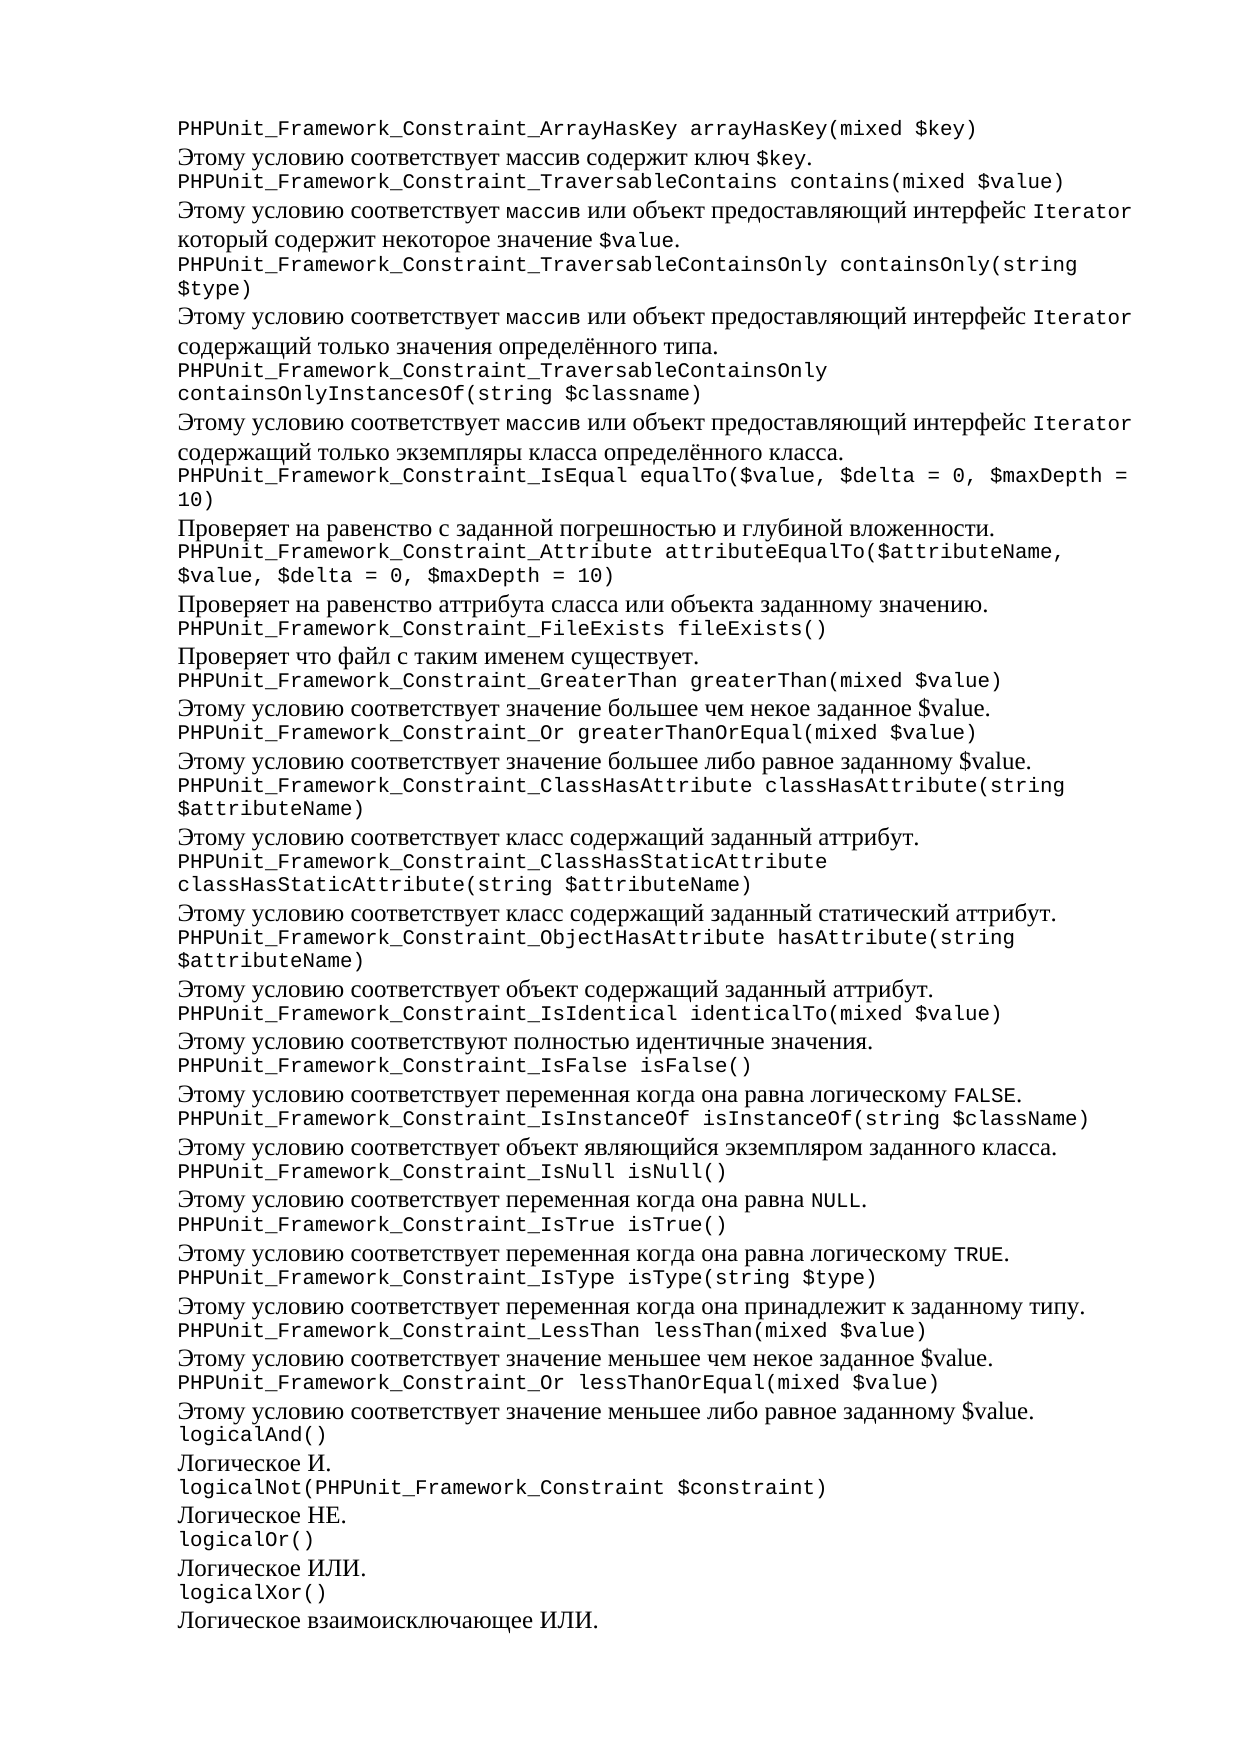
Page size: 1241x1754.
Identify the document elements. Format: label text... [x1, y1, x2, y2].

text Этому условию соответствует значение меньшее чем некое заданное $value. [177, 1343, 1152, 1372]
text PHPUnit_Framework_Constraint_TraversableContains contains(mixed $value) [177, 171, 1152, 195]
text PHPUnit_Framework_Constraint_IsIdentical identicalTo(mixed $value) [177, 1003, 1152, 1026]
text PHPUnit_Framework_Constraint_ClassHasStaticAttribute classHasStaticAttribute(string $attributeName) [177, 851, 1152, 898]
text PHPUnit_Framework_Constraint_ClassHasAttribute classHasAttribute(string $attributeName) [177, 775, 1152, 822]
text PHPUnit_Framework_Constraint_ObjectHasAttribute hasAttribute(string $attributeName) [177, 927, 1152, 974]
text Этому условию соответствует объект являющийся экземпляром заданного класса. [177, 1132, 1152, 1161]
text Логическое НЕ. [177, 1501, 1152, 1529]
text PHPUnit_Framework_Constraint_IsInstanceOf isInstanceOf(string $className) [177, 1108, 1152, 1132]
text Этому условию соответствует массив или объект предоставляющий интерфейс Iterator который содержит некоторое значение $value. [177, 195, 1152, 254]
text logicalXor() [177, 1582, 1152, 1605]
text PHPUnit_Framework_Constraint_Attribute attributeEqualTo($attributeName, $value, $delta = 0, $maxDepth = 10) [177, 541, 1152, 589]
text PHPUnit_Framework_Constraint_GreaterThan greaterThan(mixed $value) [177, 670, 1152, 693]
text Логическое ИЛИ. [177, 1553, 1152, 1582]
text Этому условию соответствует массив содержит ключ $key. [177, 142, 1152, 171]
text Этому условию соответствует значение меньшее либо равное заданному $value. [177, 1396, 1152, 1424]
text PHPUnit_Framework_Constraint_IsTrue isTrue() [177, 1214, 1152, 1238]
text PHPUnit_Framework_Constraint_IsType isType(string $type) [177, 1267, 1152, 1291]
text PHPUnit_Framework_Constraint_IsNull isNull() [177, 1161, 1152, 1184]
text Проверяет на равенство аттрибута сласса или объекта заданному значению. [177, 589, 1152, 617]
text Этому условию соответствует класс содержащий заданный аттрибут. [177, 822, 1152, 851]
text PHPUnit_Framework_Constraint_IsFalse isFalse() [177, 1055, 1152, 1079]
text Логическое взаимоисключающее ИЛИ. [177, 1605, 1152, 1634]
text PHPUnit_Framework_Constraint_Or greaterThanOrEqual(mixed $value) [177, 722, 1152, 746]
text PHPUnit_Framework_Constraint_ArrayHasKey arrayHasKey(mixed $key) [177, 118, 1152, 142]
text PHPUnit_Framework_Constraint_LessThan lessThan(mixed $value) [177, 1320, 1152, 1343]
text PHPUnit_Framework_Constraint_TraversableContainsOnly containsOnlyInstancesOf(string $classname) [177, 360, 1152, 407]
text PHPUnit_Framework_Constraint_TraversableContainsOnly containsOnly(string $type) [177, 254, 1152, 301]
text Этому условию соответствует переменная когда она равна логическому FALSE. [177, 1079, 1152, 1108]
text PHPUnit_Framework_Constraint_IsEqual equalTo($value, $delta = 0, $maxDepth = 10) [177, 465, 1152, 513]
text Этому условию соответствуют полностью идентичные значения. [177, 1026, 1152, 1055]
text Этому условию соответствует объект содержащий заданный аттрибут. [177, 974, 1152, 1003]
text Этому условию соответствует массив или объект предоставляющий интерфейс Iterator содержащий только значения определённого типа. [177, 301, 1152, 360]
text Этому условию соответствует значение большее либо равное заданному $value. [177, 746, 1152, 775]
text logicalNot(PHPUnit_Framework_Constraint $constraint) [177, 1477, 1152, 1501]
text Проверяет на равенство с заданной погрешностью и глубиной вложенности. [177, 513, 1152, 541]
text PHPUnit_Framework_Constraint_Or lessThanOrEqual(mixed $value) [177, 1372, 1152, 1396]
text Этому условию соответствует класс содержащий заданный статический аттрибут. [177, 898, 1152, 927]
text logicalAnd() [177, 1424, 1152, 1448]
text PHPUnit_Framework_Constraint_FileExists fileExists() [177, 617, 1152, 641]
text Этому условию соответствует массив или объект предоставляющий интерфейс Iterator содержащий только экземпляры класса определённого класса. [177, 407, 1152, 465]
text Логическое И. [177, 1448, 1152, 1477]
text Этому условию соответствует значение большее чем некое заданное $value. [177, 693, 1152, 722]
text logicalOr() [177, 1529, 1152, 1553]
text Проверяет что файл с таким именем существует. [177, 641, 1152, 670]
text Этому условию соответствует переменная когда она равна логическому TRUE. [177, 1238, 1152, 1267]
text Этому условию соответствует переменная когда она принадлежит к заданному типу. [177, 1291, 1152, 1320]
text Этому условию соответствует переменная когда она равна NULL. [177, 1184, 1152, 1214]
